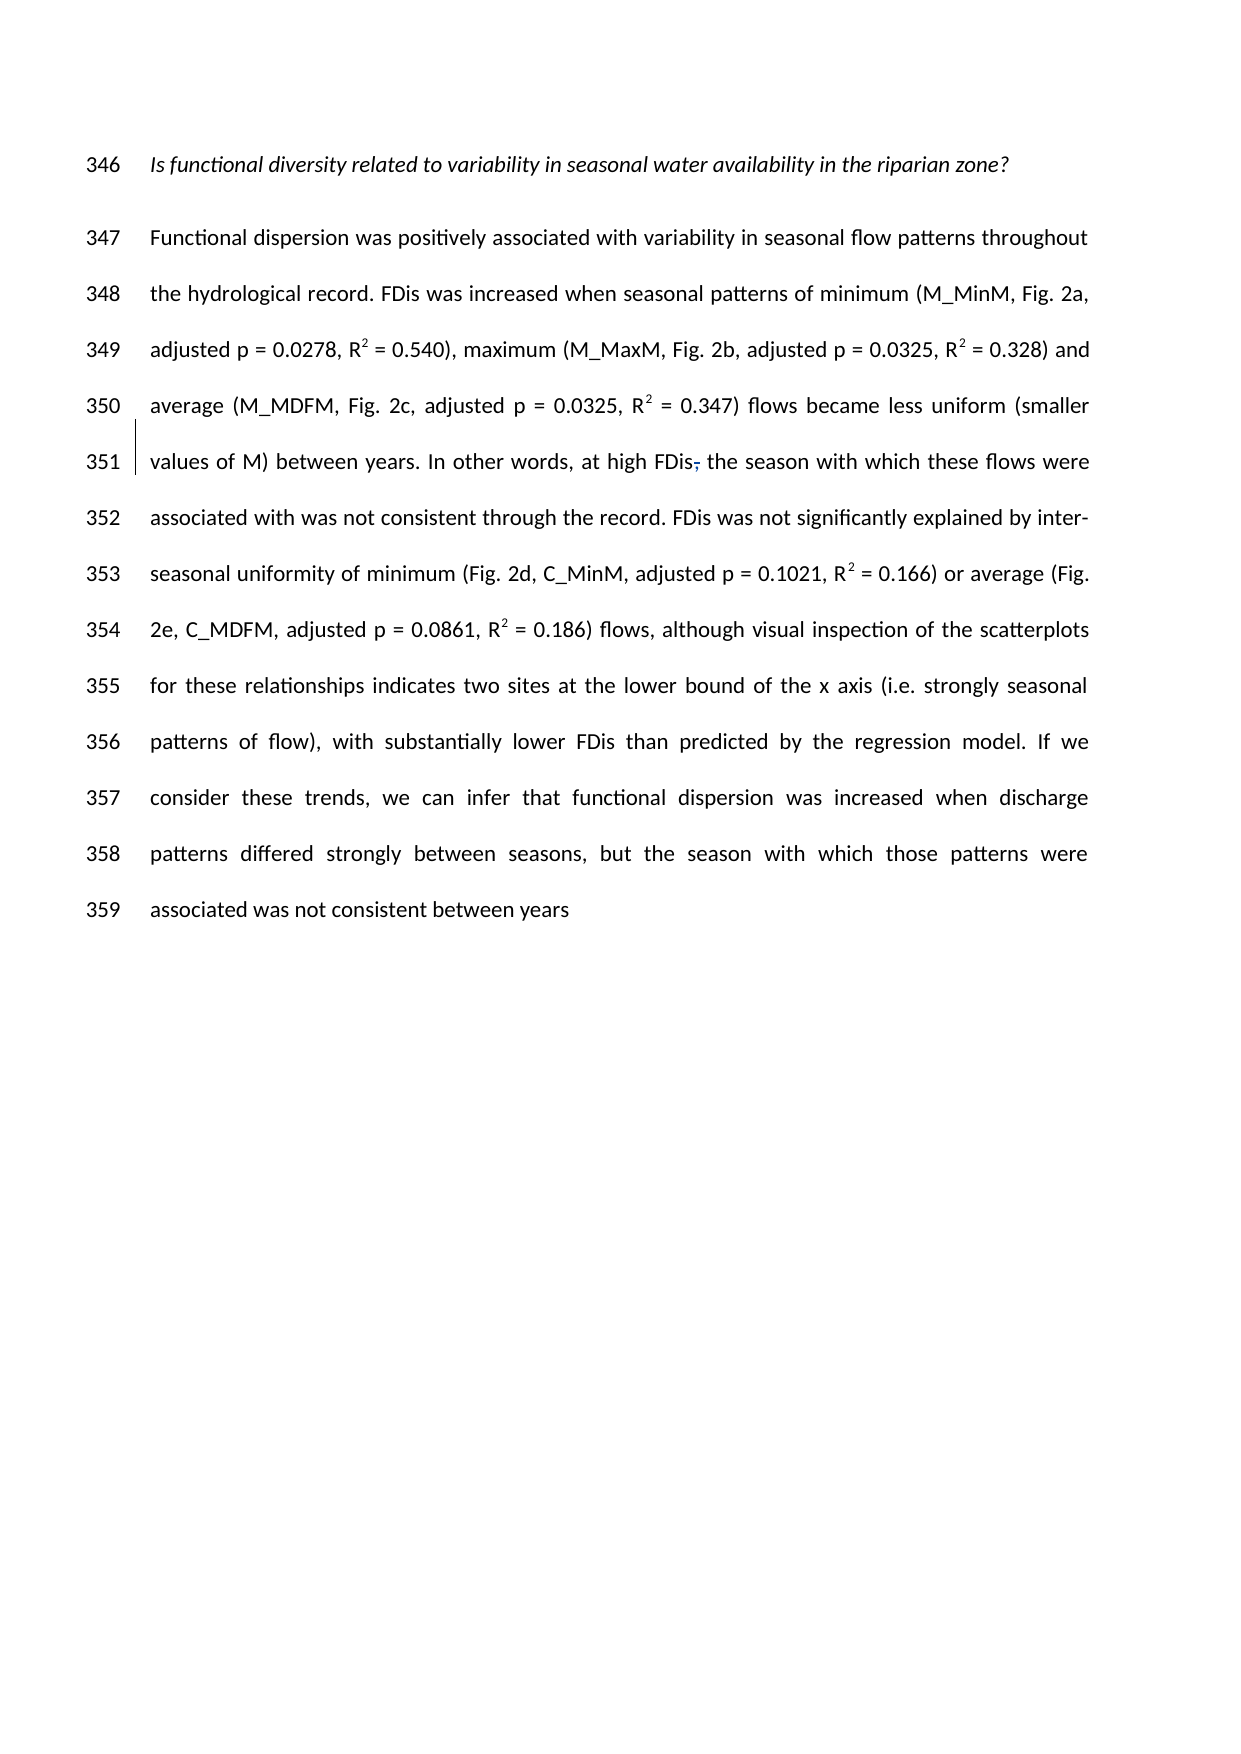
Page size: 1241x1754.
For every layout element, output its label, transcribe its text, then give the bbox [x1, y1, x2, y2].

text Functional dispersion was positively associated with variability in seasonal flow patterns throughout the hydrological record. FDis was increased when seasonal patterns of minimum (M_MinM, Fig. 2a, adjusted p = 0.0278, R2 = 0.540), maximum (M_MaxM, Fig. 2b, adjusted p = 0.0325, R2 = 0.328) and average (M_MDFM, Fig. 2c, adjusted p = 0.0325, R2 = 0.347) flows became less uniform (smaller values of M) between years. In other words, at high FDis the season with which these flows were associated with was not consistent through the record. FDis was not significantly explained by inter-seasonal uniformity of minimum (Fig. 2d, C_MinM, adjusted p = 0.1021, R2 = 0.166) or average (Fig. 2e, C_MDFM, adjusted p = 0.0861, R2 = 0.186) flows, although visual inspection of the scatterplots for these relationships indicates two sites at the lower bound of the x axis (i.e. strongly seasonal patterns of flow), with substantially lower FDis than predicted by the regression model. If we consider these trends, we can infer that functional dispersion was increased when discharge patterns differed strongly between seasons, but the season with which those patterns were associated was not consistent between years [150, 223, 1090, 923]
text Is functional diversity related to variability in seasonal water availability in the riparian zone? [150, 150, 1090, 178]
